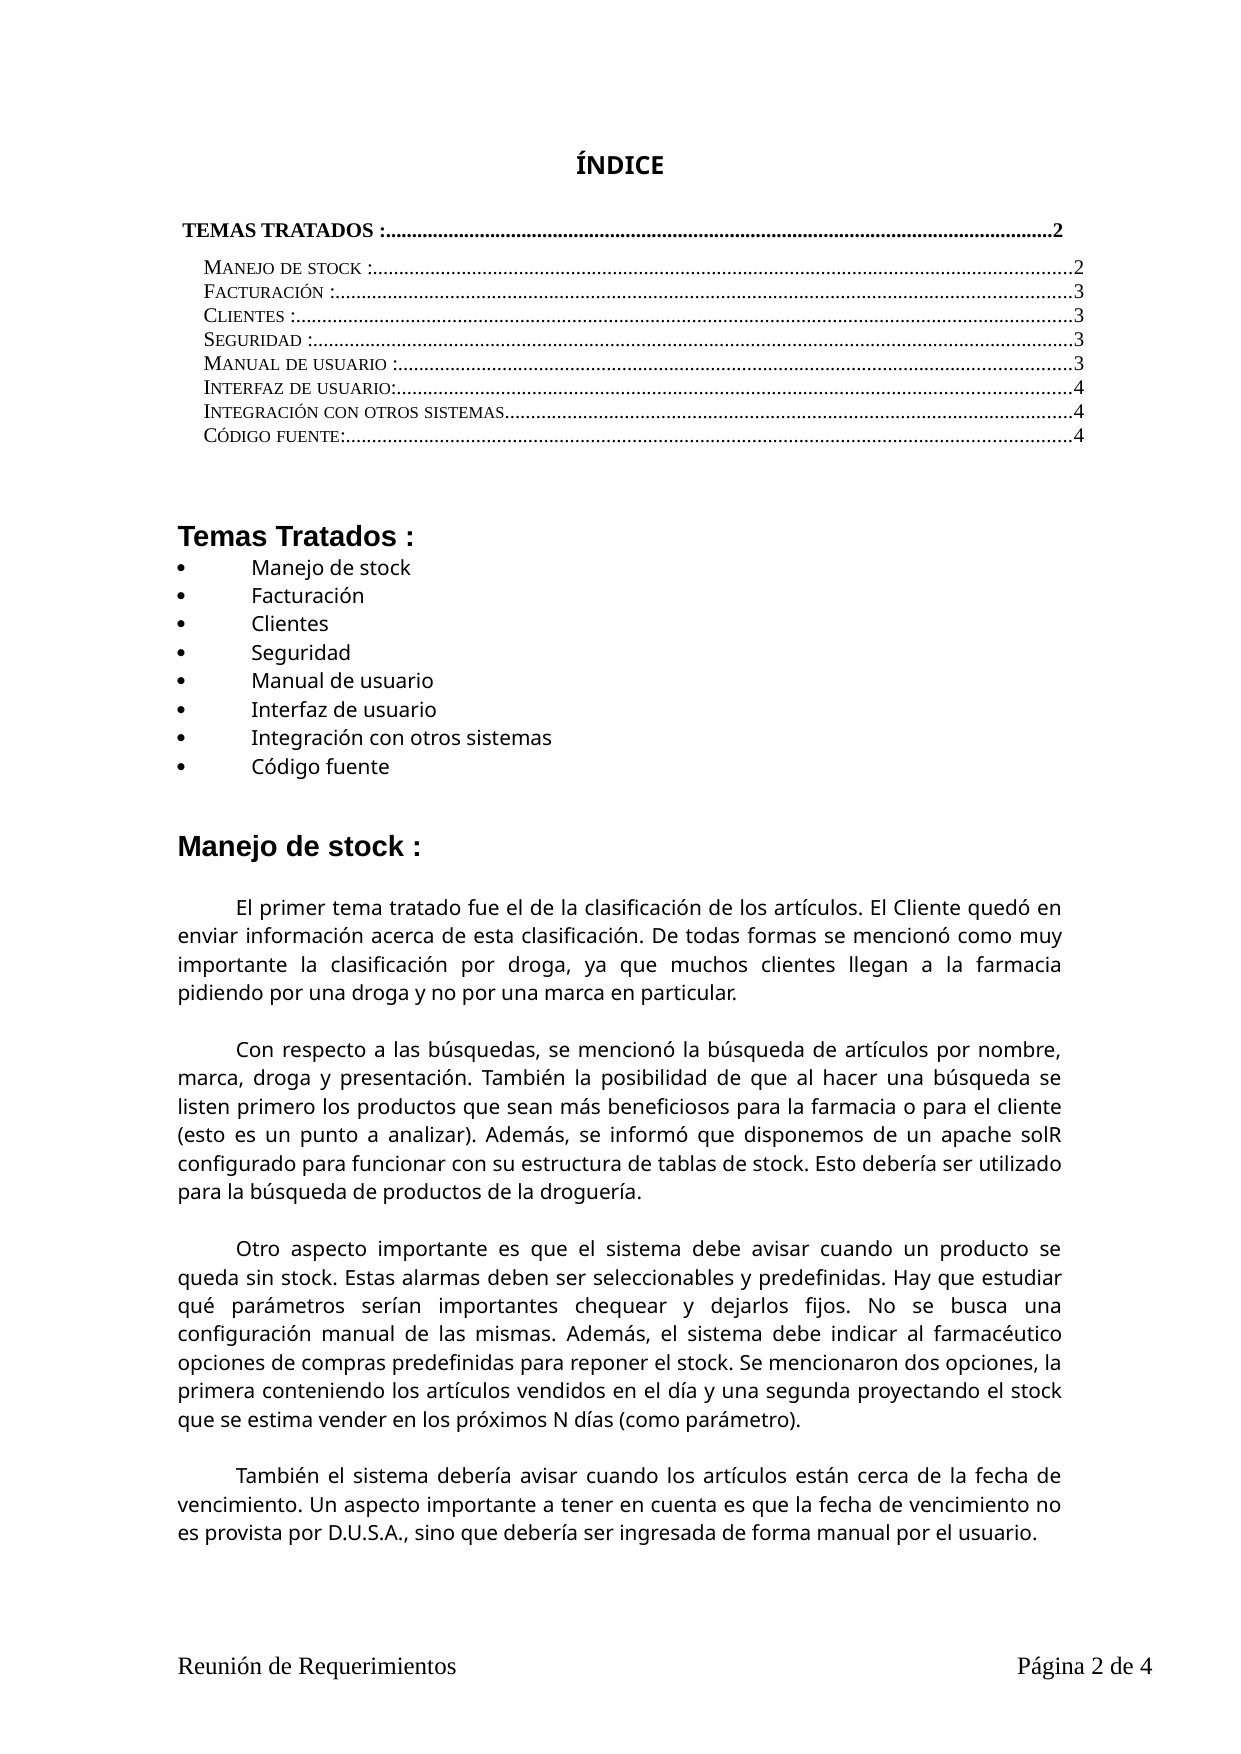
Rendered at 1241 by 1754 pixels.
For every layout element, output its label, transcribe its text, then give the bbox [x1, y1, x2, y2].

list Facturación [177, 581, 1063, 609]
list Interfaz de usuario [177, 695, 1063, 723]
subtitle Temas Tratados : [177, 519, 1063, 553]
text Temas Tratados : 2 [177, 218, 1063, 242]
text Facturación : 3 [198, 279, 1063, 303]
text Manual de usuario : 3 [198, 351, 1063, 375]
text Interfaz de usuario: 4 [198, 375, 1063, 399]
text También el sistema debería avisar cuando los artículos están cerca de la fecha de vencimiento. Un aspecto importante a tener en cuenta es que la fecha de vencimiento no es provista por D.U.S.A., sino que debería ser ingresada de forma manual por el usuario. [177, 1462, 1063, 1547]
text Clientes : 3 [198, 303, 1063, 327]
text Código fuente: 4 [198, 423, 1063, 447]
text Seguridad : 3 [198, 327, 1063, 351]
list Manejo de stock [177, 553, 1063, 581]
list Manual de usuario [177, 666, 1063, 695]
list Seguridad [177, 638, 1063, 666]
text Integración con otros sistemas 4 [198, 399, 1063, 423]
subtitle Manejo de stock : [177, 829, 1063, 863]
list Integración con otros sistemas [177, 723, 1063, 752]
text Manejo de stock : 2 [198, 255, 1063, 279]
list Código fuente [177, 752, 1063, 780]
text Otro aspecto importante es que el sistema debe avisar cuando un producto se queda sin stock. Estas alarmas deben ser seleccionables y predefinidas. Hay que estudiar qué parámetros serían importantes chequear y dejarlos fijos. No se busca una configuración manual de las mismas. Además, el sistema debe indicar al farmacéutico opciones de compras predefinidas para reponer el stock. Se mencionaron dos opciones, la primera conteniendo los artículos vendidos en el día y una segunda proyectando el stock que se estima vender en los próximos N días (como parámetro). [177, 1234, 1063, 1433]
text Con respecto a las búsquedas, se mencionó la búsqueda de artículos por nombre, marca, droga y presentación. También la posibilidad de que al hacer una búsqueda se listen primero los productos que sean más beneficiosos para la farmacia o para el cliente (esto es un punto a analizar). Además, se informó que disponemos de un apache solR configurado para funcionar con su estructura de tablas de stock. Esto debería ser utilizado para la búsqueda de productos de la droguería. [177, 1035, 1063, 1206]
subtitle Índice [177, 148, 1063, 182]
text El primer tema tratado fue el de la clasificación de los artículos. El Cliente quedó en enviar información acerca de esta clasificación. De todas formas se mencionó como muy importante la clasificación por droga, ya que muchos clientes llegan a la farmacia pidiendo por una droga y no por una marca en particular. [177, 893, 1063, 1007]
list Clientes [177, 609, 1063, 638]
